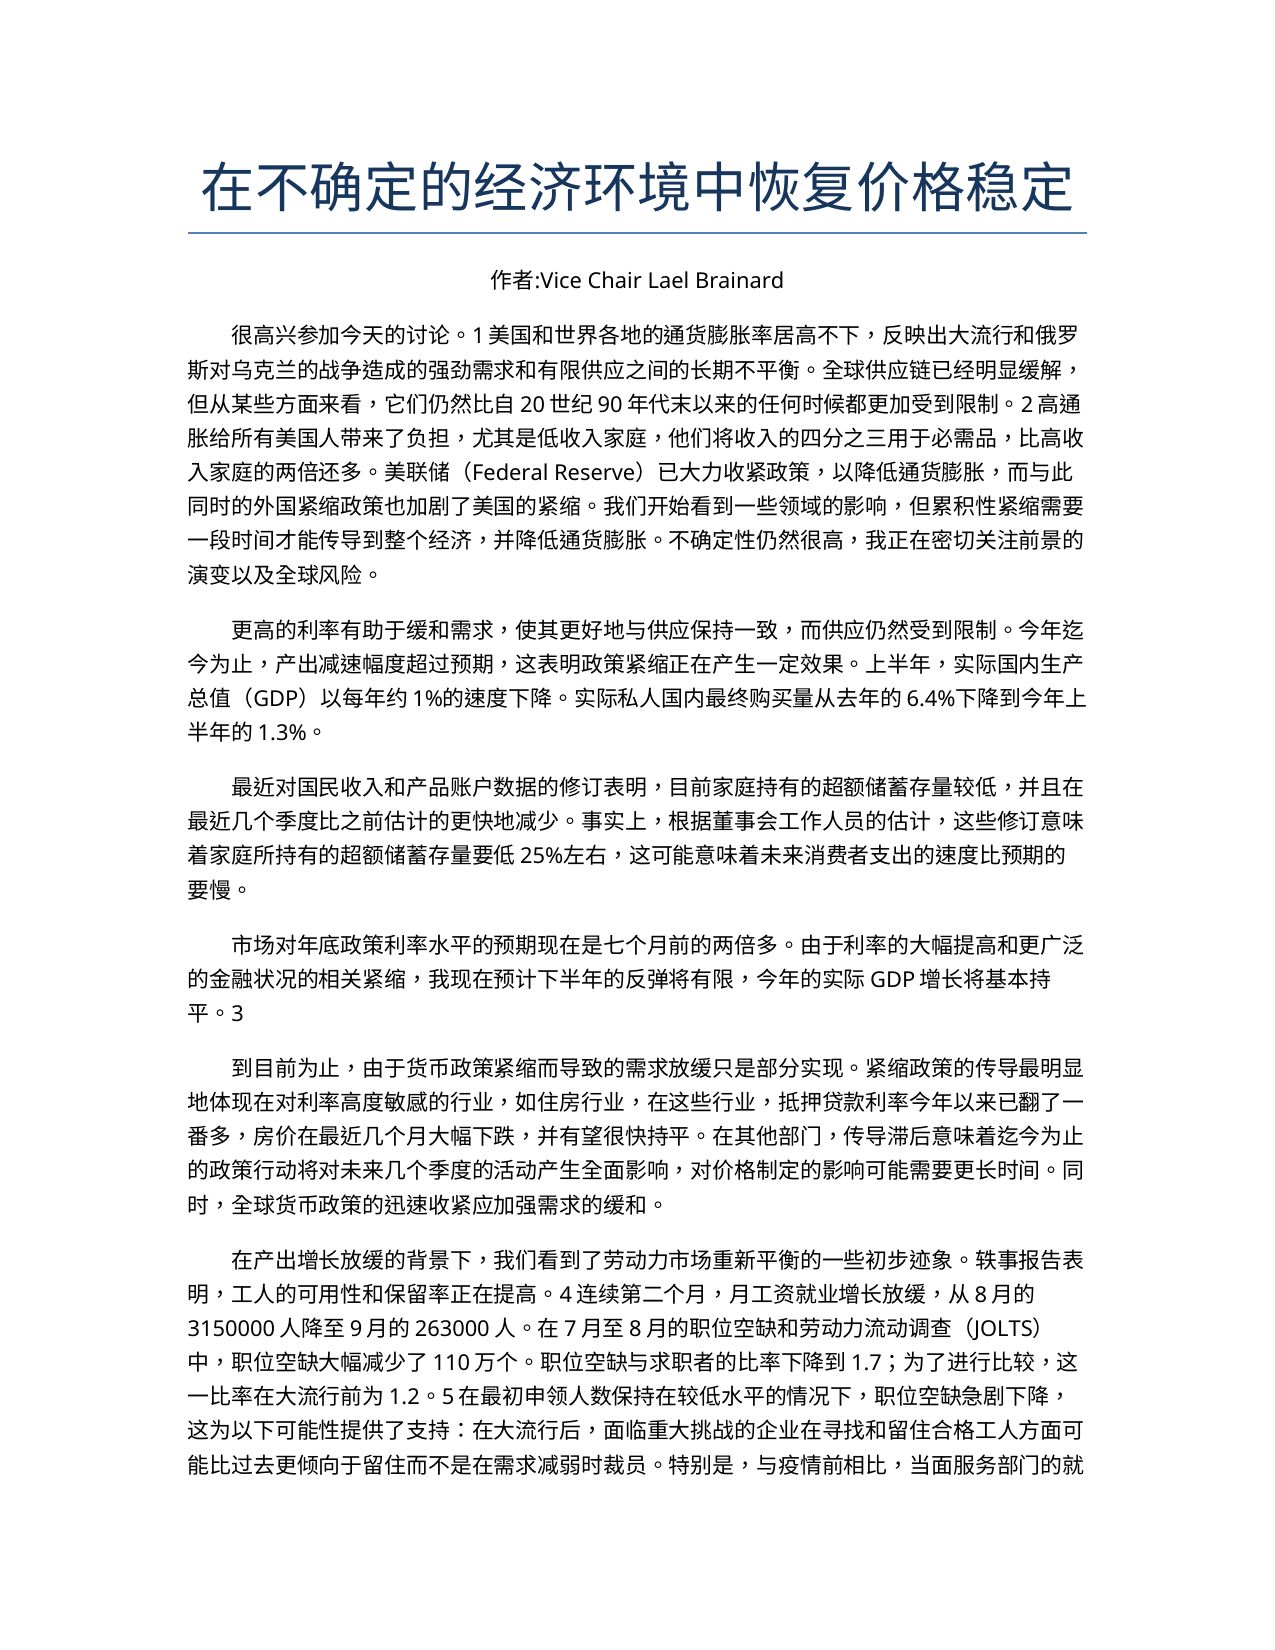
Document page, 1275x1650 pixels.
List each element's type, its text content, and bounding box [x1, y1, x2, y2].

text 市场对年底政策利率水平的预期现在是七个月前的两倍多。由于利率的大幅提高和更广泛的金融状况的相关紧缩，我现在预计下半年的反弹将有限，今年的实际GDP增长将基本持平。3 [187, 929, 1087, 1028]
text 到目前为止，由于货币政策紧缩而导致的需求放缓只是部分实现。紧缩政策的传导最明显地体现在对利率高度敏感的行业，如住房行业，在这些行业，抵押贷款利率今年以来已翻了一番多，房价在最近几个月大幅下跌，并有望很快持平。在其他部门，传导滞后意味着迄今为止的政策行动将对未来几个季度的活动产生全面影响，对价格制定的影响可能需要更长时间。同时，全球货币政策的迅速收紧应加强需求的缓和。 [187, 1053, 1087, 1219]
text 最近对国民收入和产品账户数据的修订表明，目前家庭持有的超额储蓄存量较低，并且在最近几个季度比之前估计的更快地减少。事实上，根据董事会工作人员的估计，这些修订意味着家庭所持有的超额储蓄存量要低25%左右，这可能意味着未来消费者支出的速度比预期的要慢。 [187, 772, 1087, 904]
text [187, 1244, 1087, 1479]
text 更高的利率有助于缓和需求，使其更好地与供应保持一致，而供应仍然受到限制。今年迄今为止，产出减速幅度超过预期，这表明政策紧缩正在产生一定效果。上半年，实际国内生产总值（GDP）以每年约1%的速度下降。实际私人国内最终购买量从去年的6.4%下降到今年上半年的1.3%。 [187, 614, 1087, 747]
text 很高兴参加今天的讨论。1美国和世界各地的通货膨胀率居高不下，反映出大流行和俄罗斯对乌克兰的战争造成的强劲需求和有限供应之间的长期不平衡。全球供应链已经明显缓解，但从某些方面来看，它们仍然比自20世纪90年代末以来的任何时候都更加受到限制。2高通胀给所有美国人带来了负担，尤其是低收入家庭，他们将收入的四分之三用于必需品，比高收入家庭的两倍还多。美联储（Federal Reserve）已大力收紧政策，以降低通货膨胀，而与此同时的外国紧缩政策也加剧了美国的紧缩。我们开始看到一些领域的影响，但累积性紧缩需要一段时间才能传导到整个经济，并降低通货膨胀。不确定性仍然很高，我正在密切关注前景的演变以及全球风险。 [187, 320, 1087, 589]
title 在不确定的经济环境中恢复价格稳定 [187, 150, 1087, 234]
text 作者:Vice Chair Lael Brainard [187, 265, 1087, 295]
